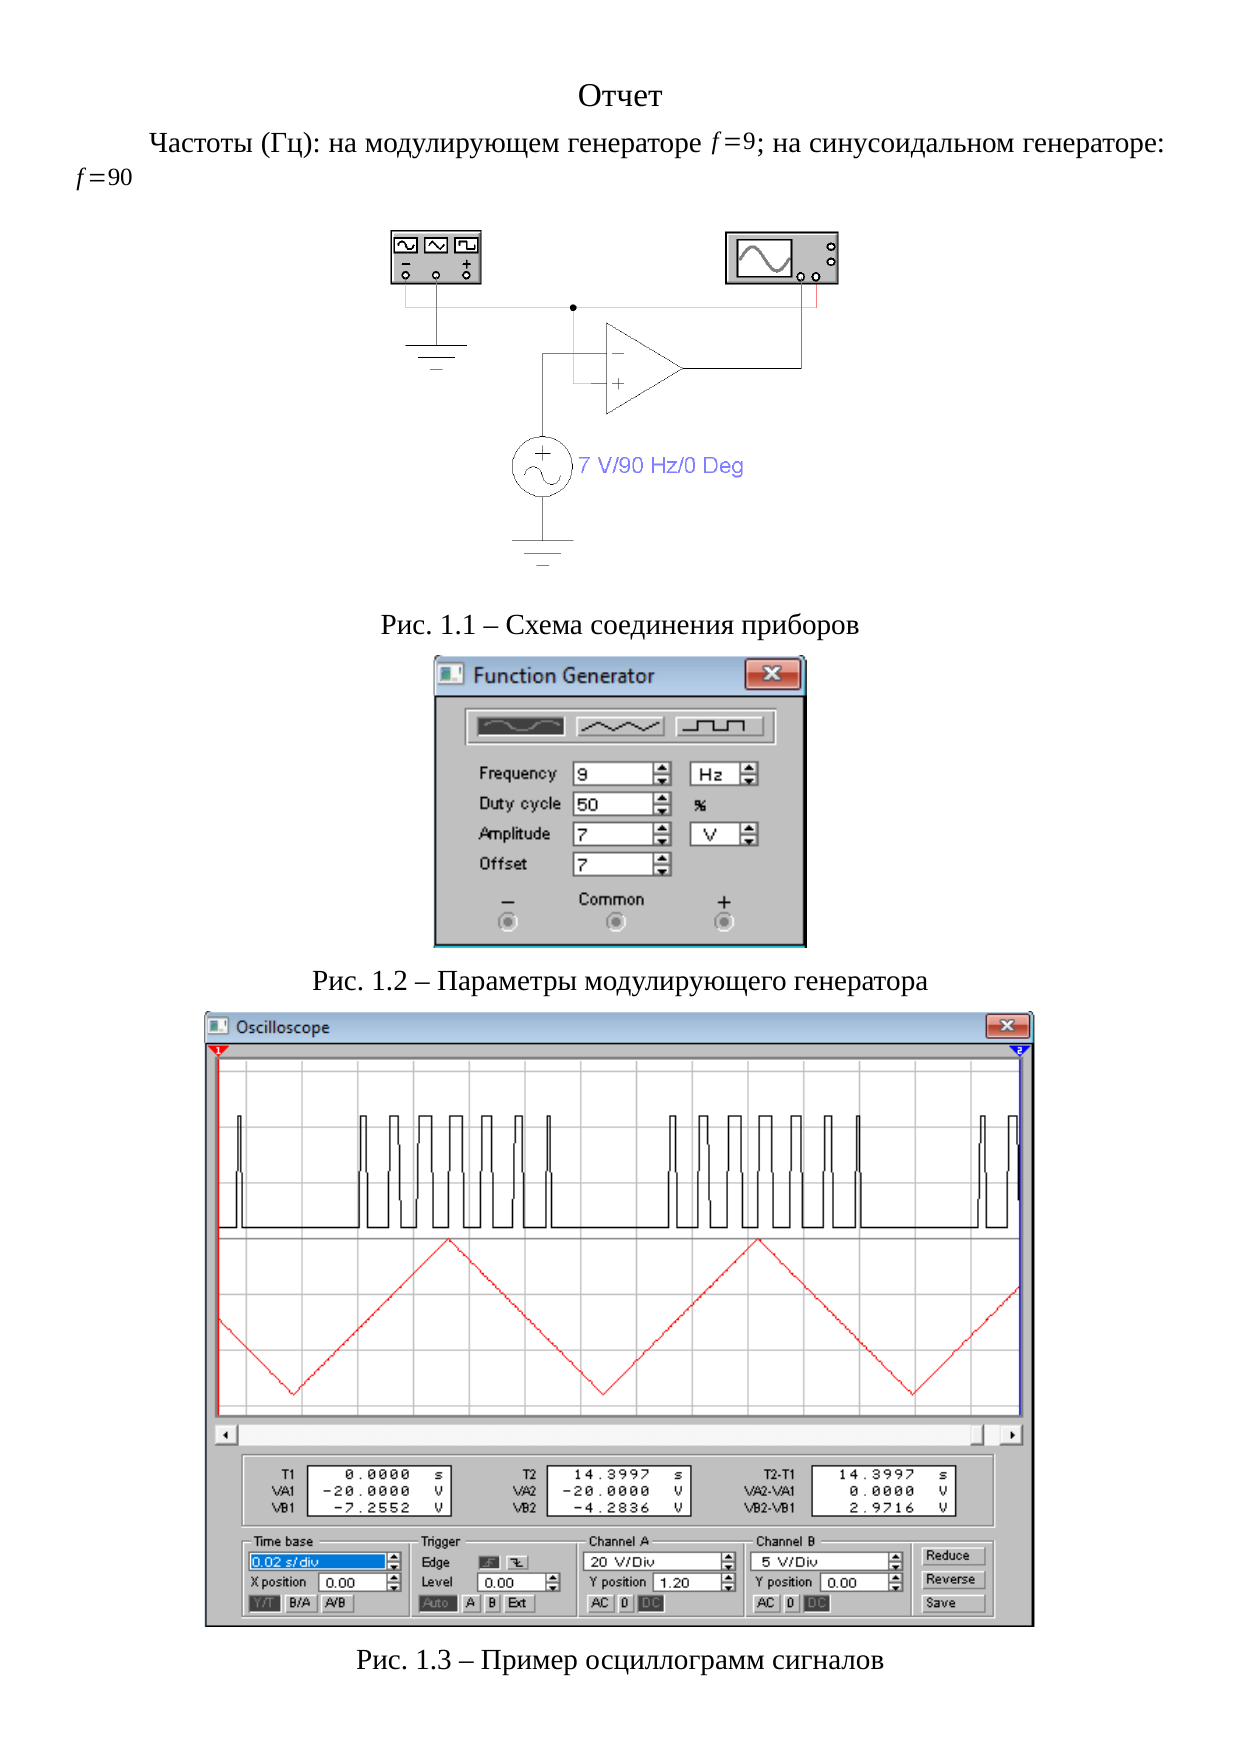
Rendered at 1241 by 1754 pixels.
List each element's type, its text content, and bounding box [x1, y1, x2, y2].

text Частоты (Гц): на модулирующем генераторе ; на синусоидальном генераторе: [75, 125, 1165, 194]
text Рис. 1.1 – Схема соединения приборов [75, 607, 1165, 641]
text Рис. 1.3 – Пример осциллограмм сигналов [75, 1642, 1165, 1676]
subtitle Отчет [75, 75, 1165, 113]
text Рис. 1.2 – Параметры модулирующего генератора [75, 963, 1165, 996]
picture [371, 213, 870, 592]
picture [433, 655, 807, 948]
picture [204, 1011, 1036, 1627]
